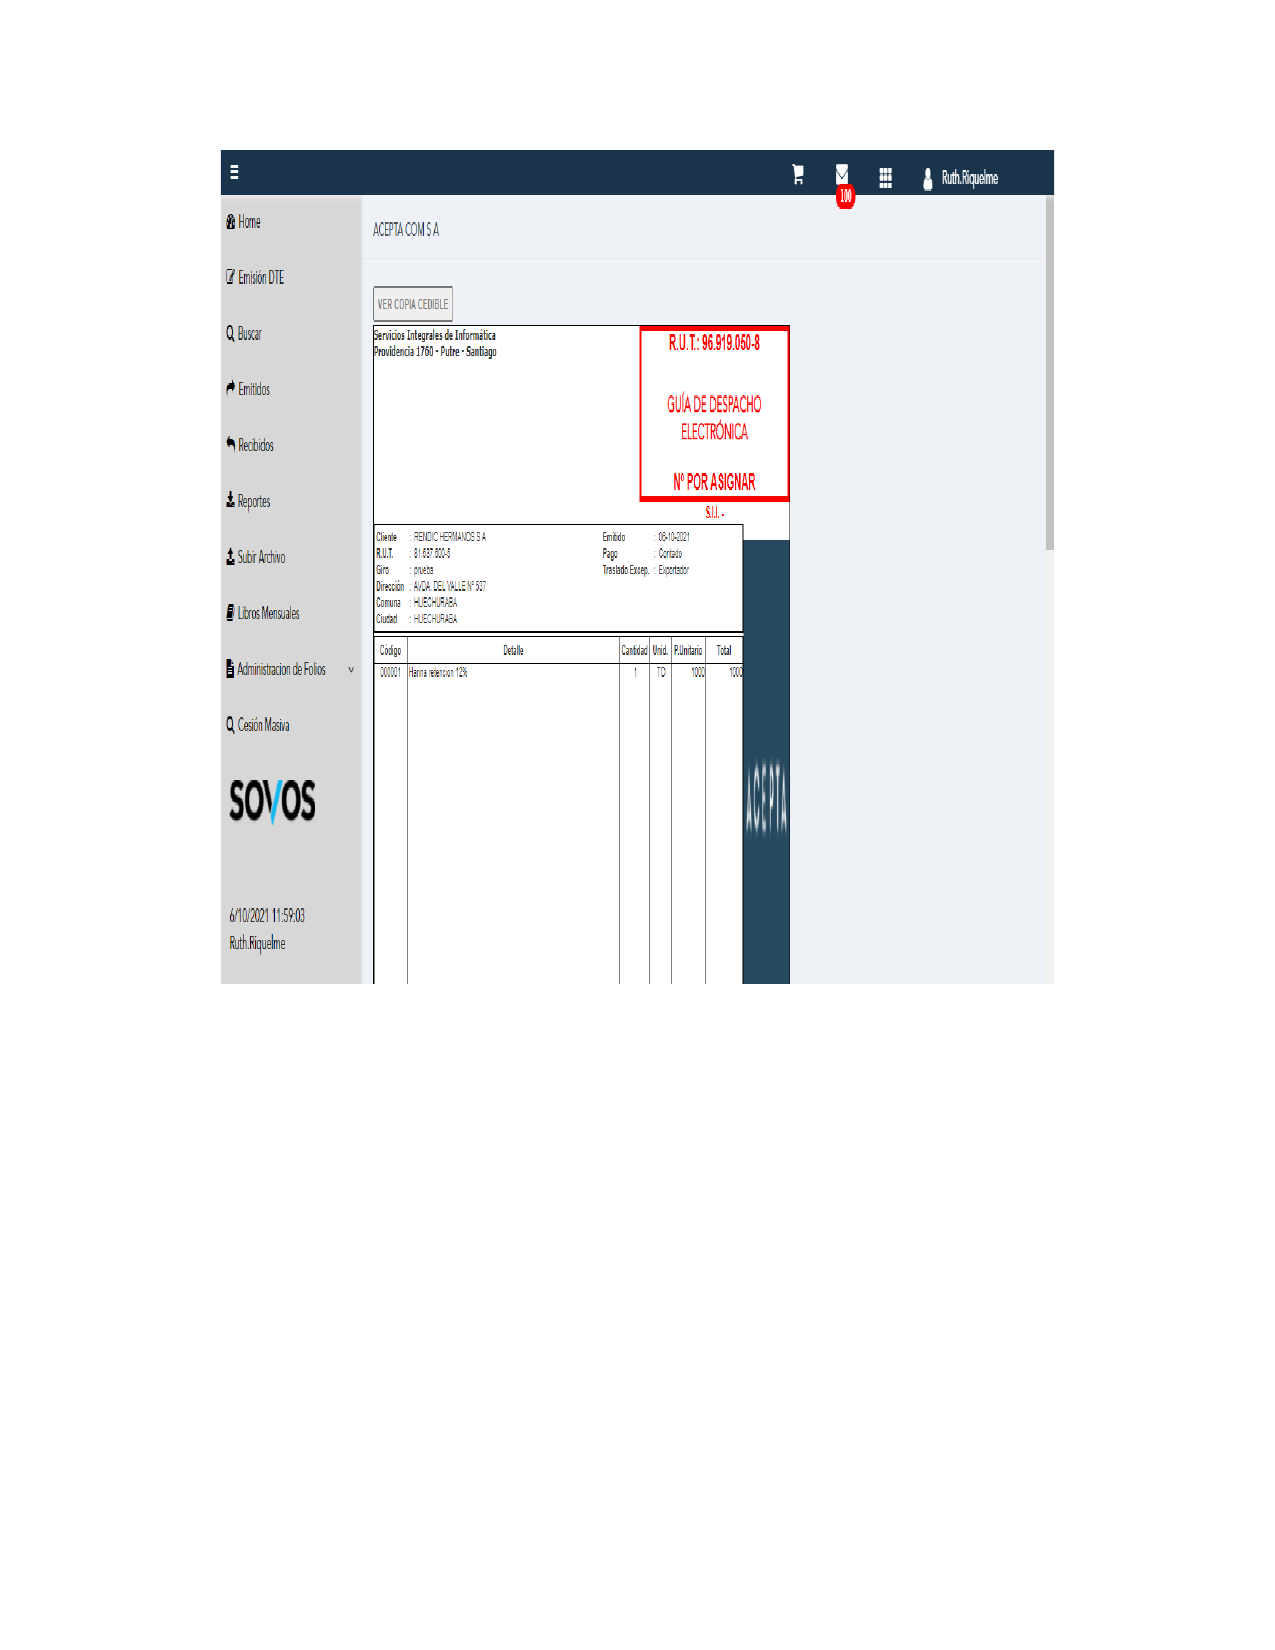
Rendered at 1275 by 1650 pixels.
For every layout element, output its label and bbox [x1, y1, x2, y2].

picture [220, 184, 1055, 1018]
